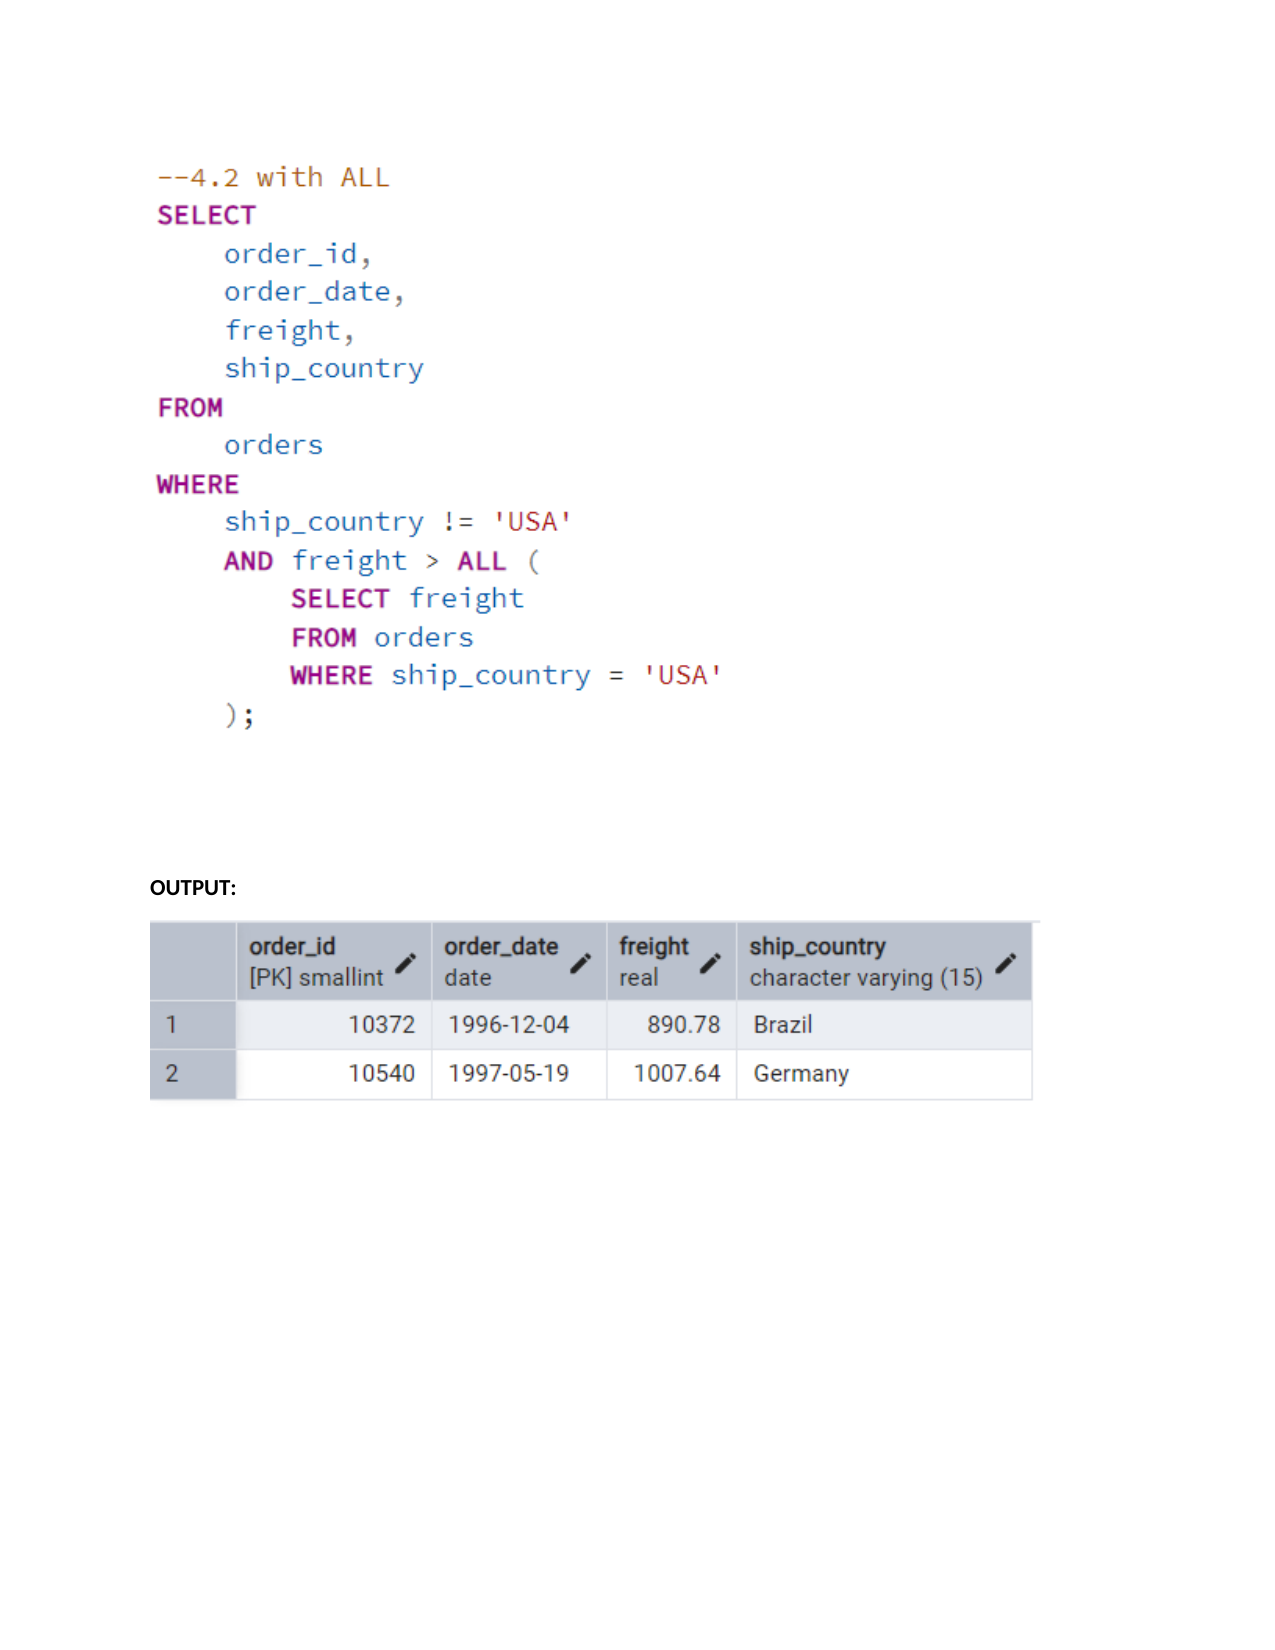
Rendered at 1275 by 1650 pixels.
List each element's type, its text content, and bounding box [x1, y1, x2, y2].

text OUTPUT: [150, 873, 1125, 901]
picture [150, 920, 1041, 1107]
picture [150, 150, 949, 808]
